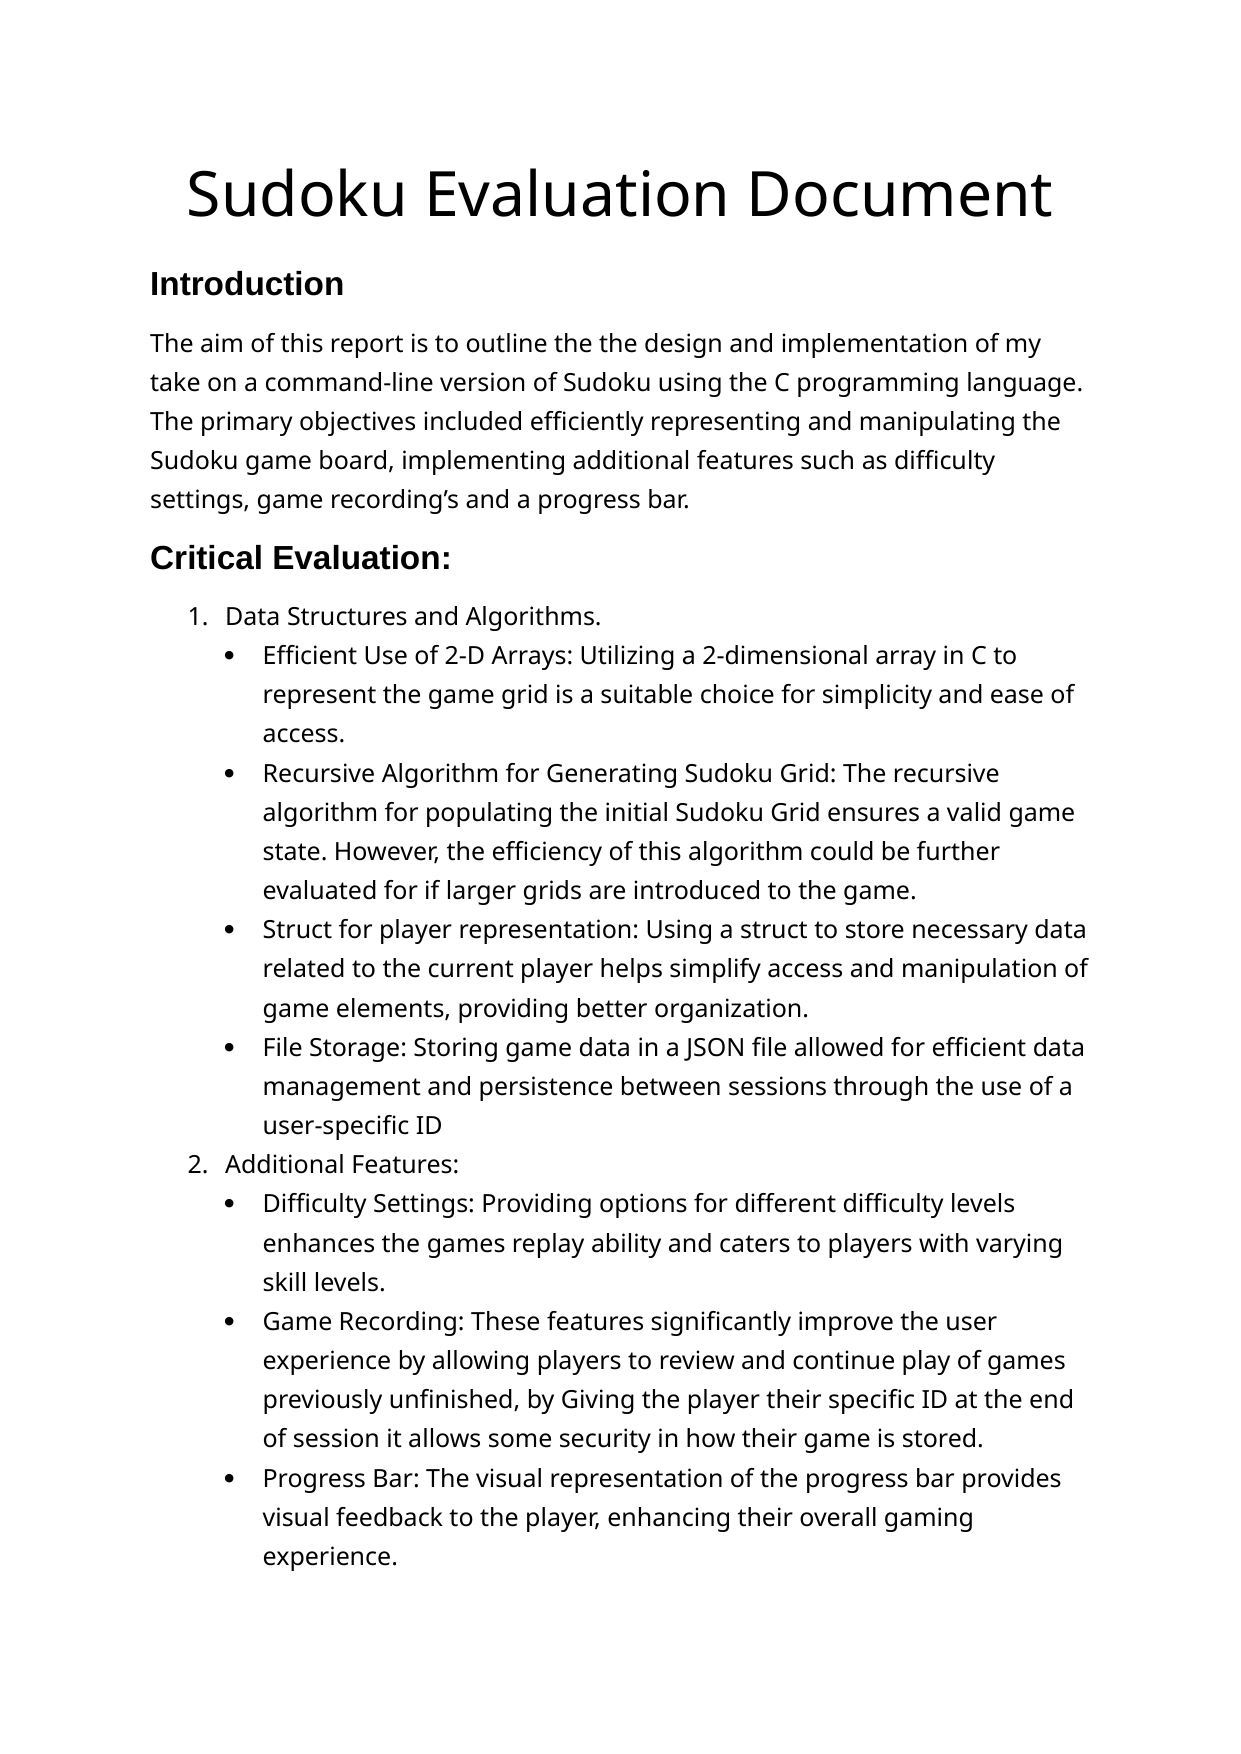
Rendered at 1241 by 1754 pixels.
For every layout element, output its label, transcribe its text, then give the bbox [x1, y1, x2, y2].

list Additional Features: [187, 1147, 1090, 1181]
list Data Structures and Algorithms. [187, 599, 1090, 633]
text Introduction [150, 264, 1090, 303]
list Game Recording: These features significantly improve the user experience by allowing players to review and continue play of games previously unfinished, by Giving the player their specific ID at the end of session it allows some security in how their game is stored. [225, 1304, 1090, 1455]
list Recursive Algorithm for Generating Sudoku Grid: The recursive algorithm for populating the initial Sudoku Grid ensures a valid game state. However, the efficiency of this algorithm could be further evaluated for if larger grids are introduced to the game. [225, 755, 1090, 907]
list Efficient Use of 2-D Arrays: Utilizing a 2-dimensional array in C to represent the game grid is a suitable choice for simplicity and ease of access. [225, 638, 1090, 750]
text Critical Evaluation: [150, 538, 1090, 576]
text The aim of this report is to outline the the design and implementation of my take on a command-line version of Sudoku using the C programming language. The primary objectives included efficiently representing and manipulating the Sudoku game board, implementing additional features such as difficulty settings, game recording’s and a progress bar. [150, 325, 1090, 516]
text Sudoku Evaluation Document [150, 150, 1090, 235]
list Struct for player representation: Using a struct to store necessary data related to the current player helps simplify access and manipulation of game elements, providing better organization. [225, 912, 1090, 1024]
list Difficulty Settings: Providing options for different difficulty levels enhances the games replay ability and caters to players with varying skill levels. [225, 1186, 1090, 1298]
list Progress Bar: The visual representation of the progress bar provides visual feedback to the player, enhancing their overall gaming experience. [225, 1460, 1090, 1573]
list File Storage: Storing game data in a JSON file allowed for efficient data management and persistence between sessions through the use of a user-specific ID [225, 1029, 1090, 1142]
